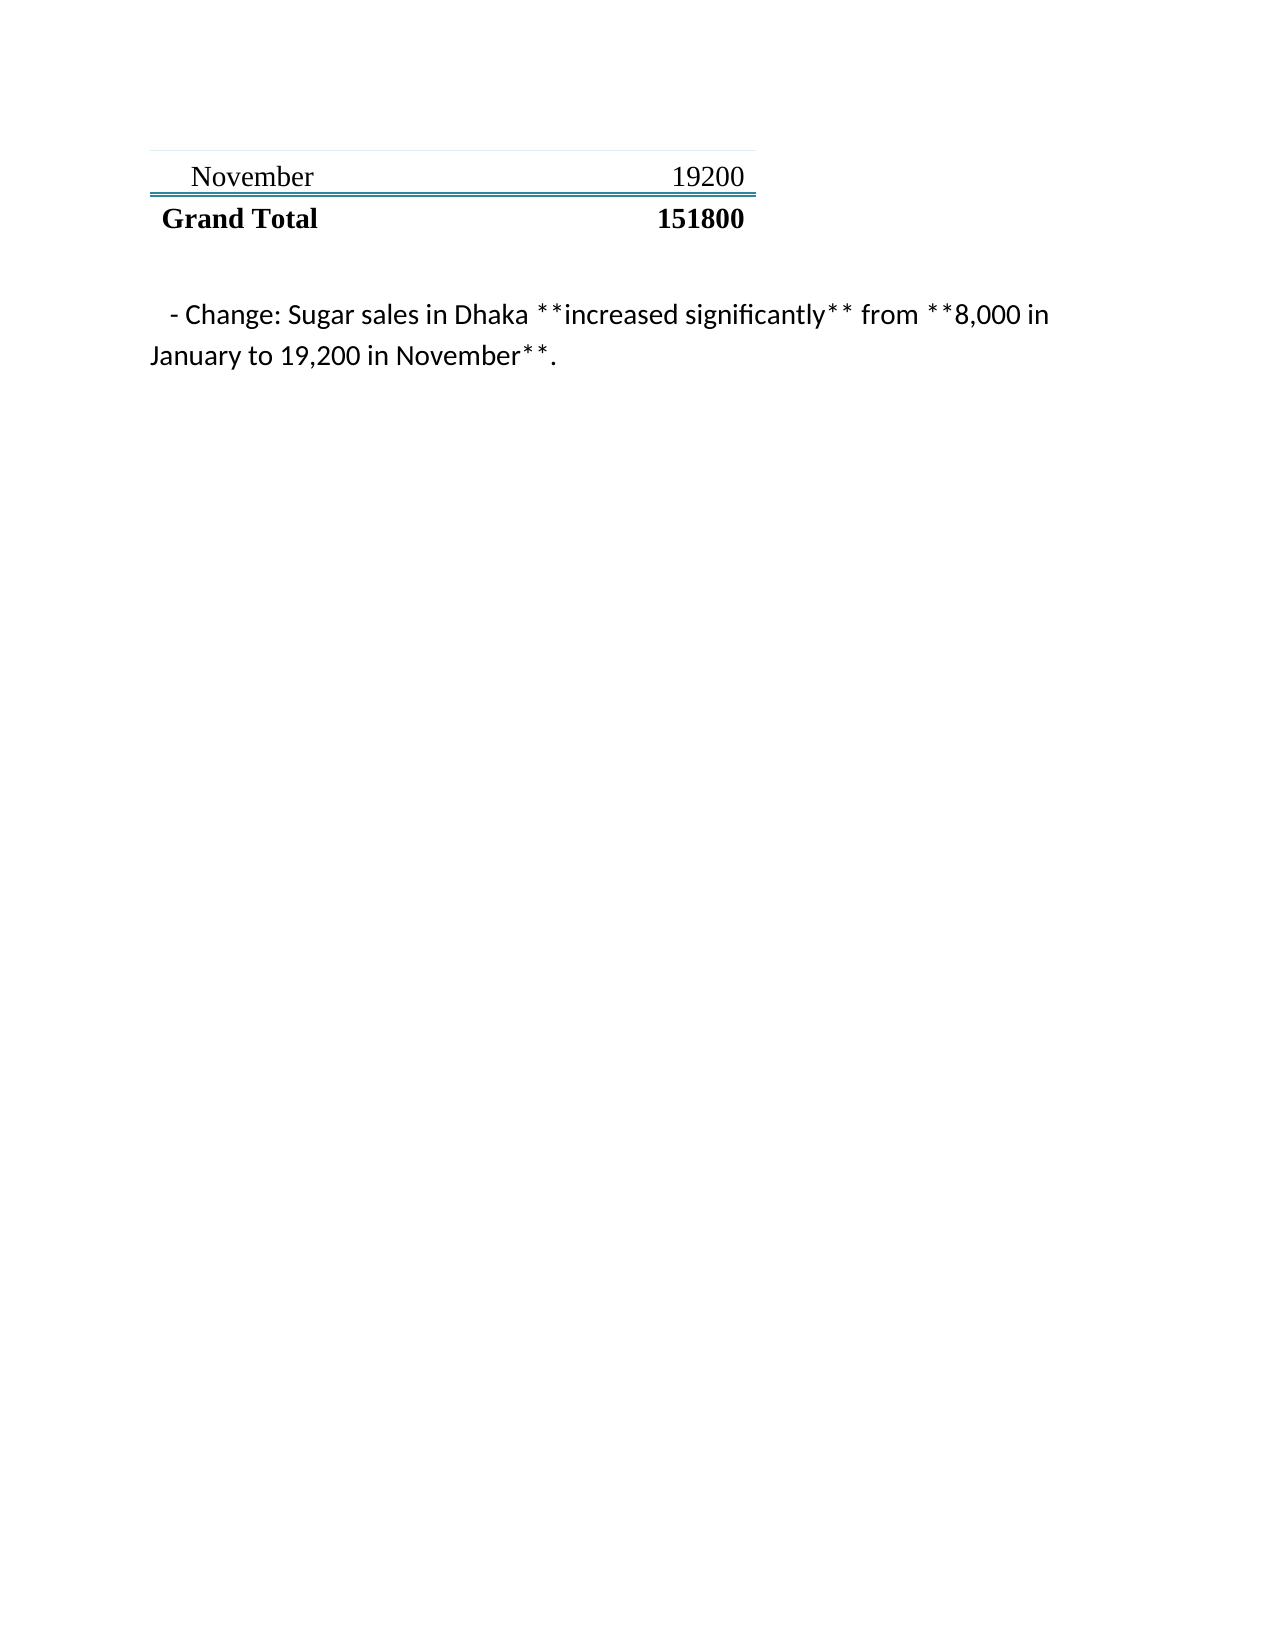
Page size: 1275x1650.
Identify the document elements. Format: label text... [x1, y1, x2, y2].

table_cell 151800 [381, 197, 756, 234]
table_cell 19200 [381, 151, 756, 192]
text - Change: Sugar sales in Dhaka **increased significantly** from **8,000 in January to 19,200 in November**. [150, 296, 1125, 373]
table_cell Grand Total [150, 197, 381, 234]
table_cell November [150, 151, 381, 192]
